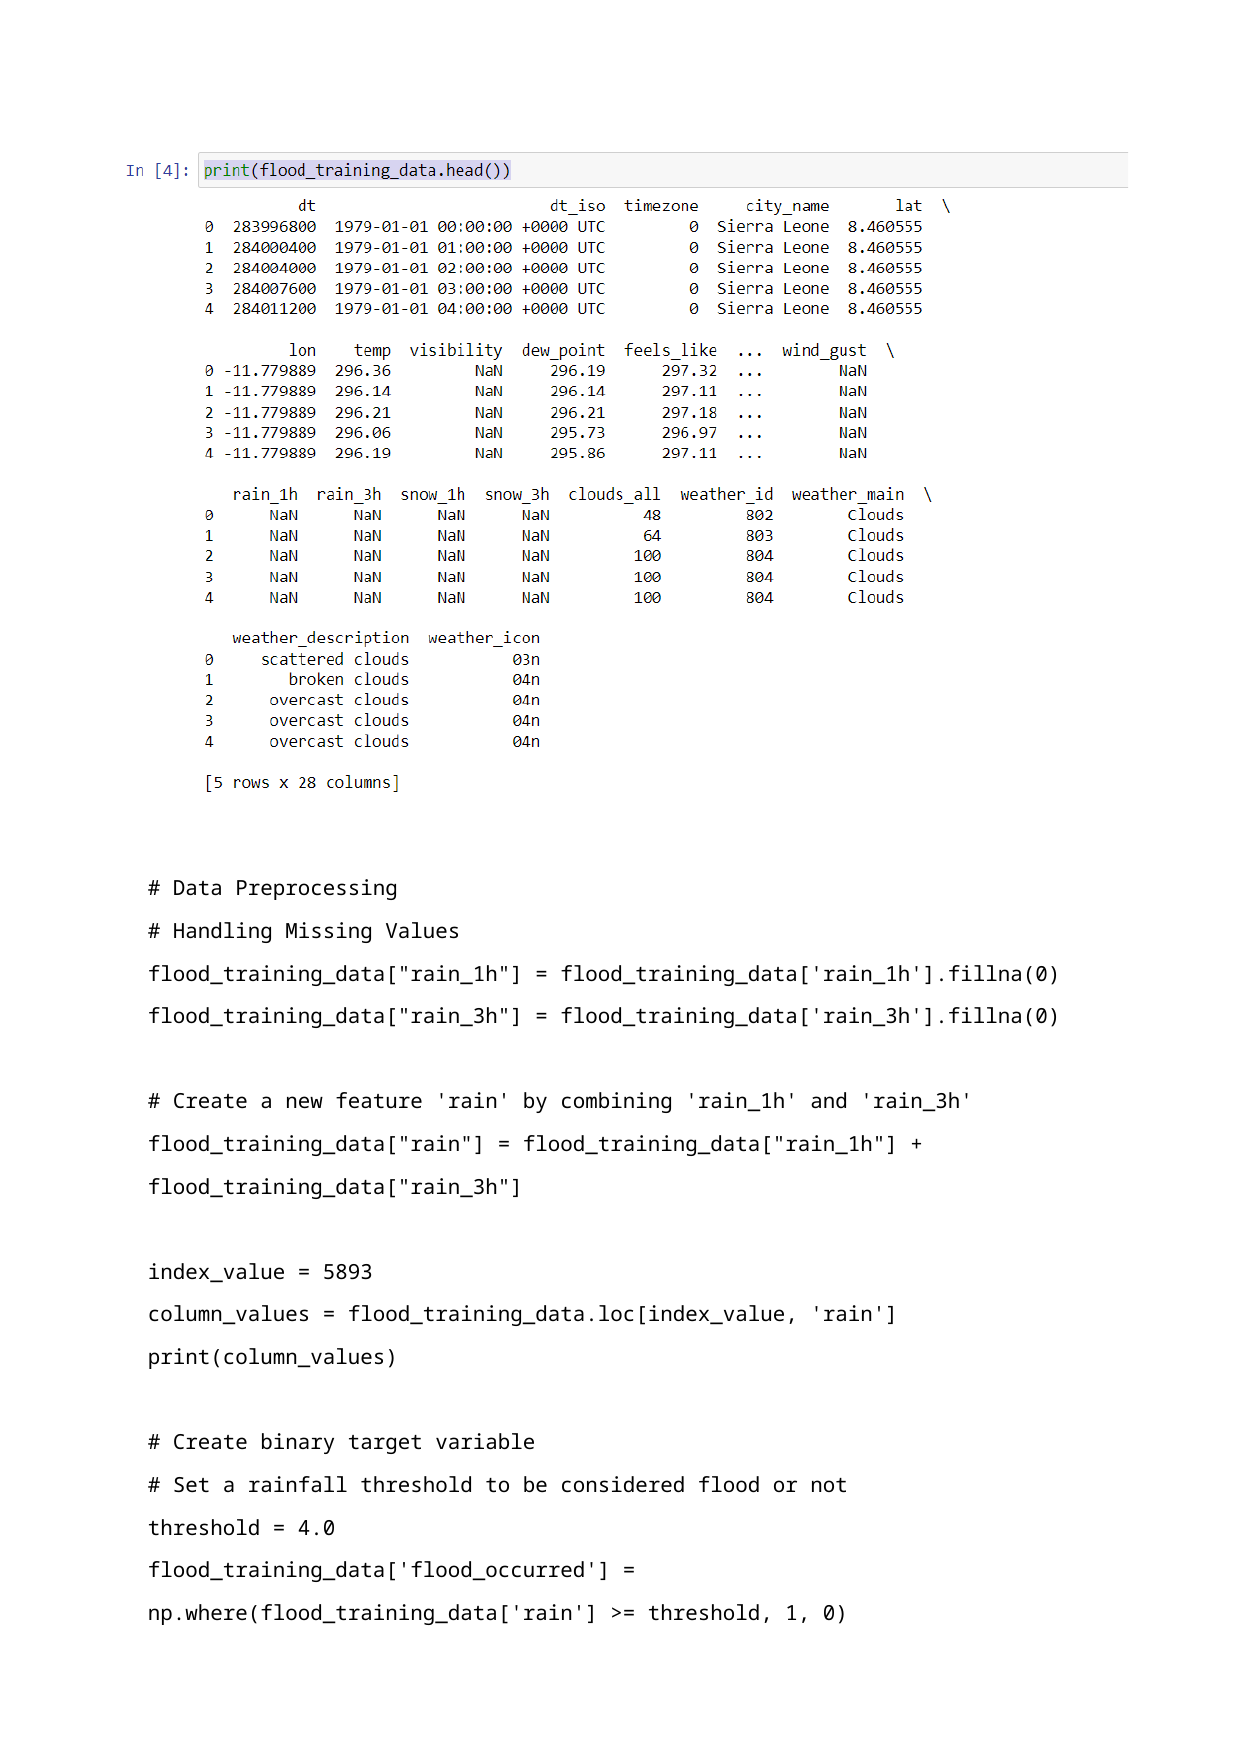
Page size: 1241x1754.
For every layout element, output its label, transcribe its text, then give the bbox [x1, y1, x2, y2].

text flood_training_data["rain_1h"] = flood_training_data['rain_1h'].fillna(0) [148, 959, 1093, 987]
text flood_training_data["rain"] = flood_training_data["rain_1h"] + flood_training_data["rain_3h"] [148, 1129, 1093, 1200]
text # Data Preprocessing [148, 873, 1093, 902]
text threshold = 4.0 [148, 1513, 1093, 1541]
text flood_training_data['flood_occurred'] = np.where(flood_training_data['rain'] >= threshold, 1, 0) [148, 1555, 1093, 1626]
text # Create binary target variable [148, 1427, 1093, 1456]
text index_value = 5893 [148, 1257, 1093, 1285]
text flood_training_data["rain_3h"] = flood_training_data['rain_3h'].fillna(0) [148, 1001, 1093, 1030]
text column_values = flood_training_data.loc[index_value, 'rain'] [148, 1299, 1093, 1328]
picture [112, 147, 1129, 796]
text # Create a new feature 'rain' by combining 'rain_1h' and 'rain_3h' [148, 1087, 1093, 1115]
text print(column_values) [148, 1342, 1093, 1371]
text # Handling Missing Values [148, 916, 1093, 944]
text # Set a rainfall threshold to be considered flood or not [148, 1470, 1093, 1498]
